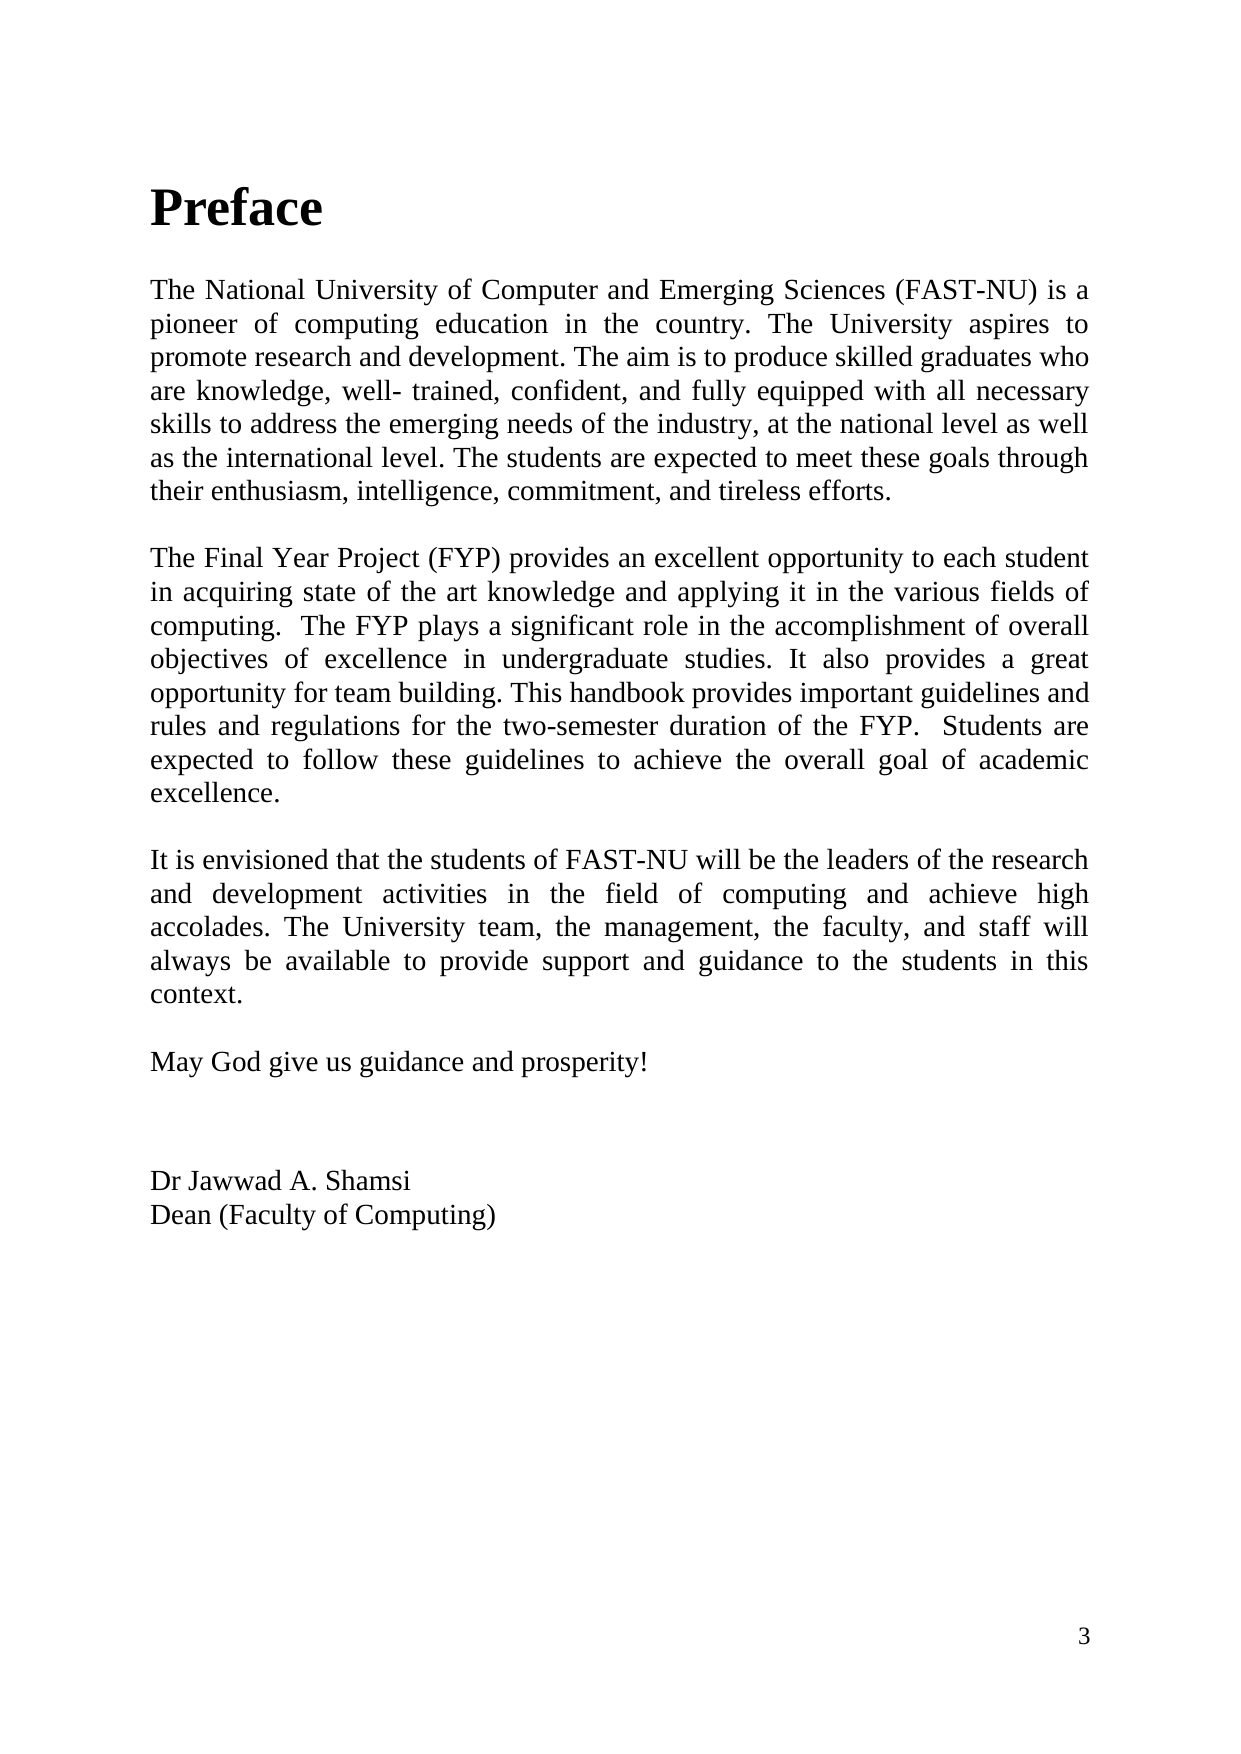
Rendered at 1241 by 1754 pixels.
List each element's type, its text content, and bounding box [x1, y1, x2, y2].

text May God give us guidance and prosperity! [150, 1044, 1090, 1077]
text The National University of Computer and Emerging Sciences (FAST-NU) is a pioneer of computing education in the country. The University aspires to promote research and development. The aim is to produce skilled graduates who are knowledge, well- trained, confident, and fully equipped with all necessary skills to address the emerging needs of the industry, at the national level as well as the international level. The students are expected to meet these goals through their enthusiasm, intelligence, commitment, and tireless efforts. [150, 272, 1090, 507]
text Dr Jawwad A. Shamsi [150, 1163, 1090, 1197]
text Dean (Faculty of Computing) [150, 1197, 1090, 1231]
text It is envisioned that the students of FAST-NU will be the leaders of the research and development activities in the field of computing and achieve high accolades. The University team, the management, the faculty, and staff will always be available to provide support and guidance to the students in this context. [150, 842, 1090, 1010]
text The Final Year Project (FYP) provides an excellent opportunity to each student in acquiring state of the art knowledge and applying it in the various fields of computing. The FYP plays a significant role in the accomplishment of overall objectives of excellence in undergraduate studies. It also provides a great opportunity for team building. This handbook provides important guidelines and rules and regulations for the two-semester duration of the FYP. Students are expected to follow these guidelines to achieve the overall goal of academic excellence. [150, 541, 1090, 809]
subtitle Preface [150, 175, 1090, 237]
